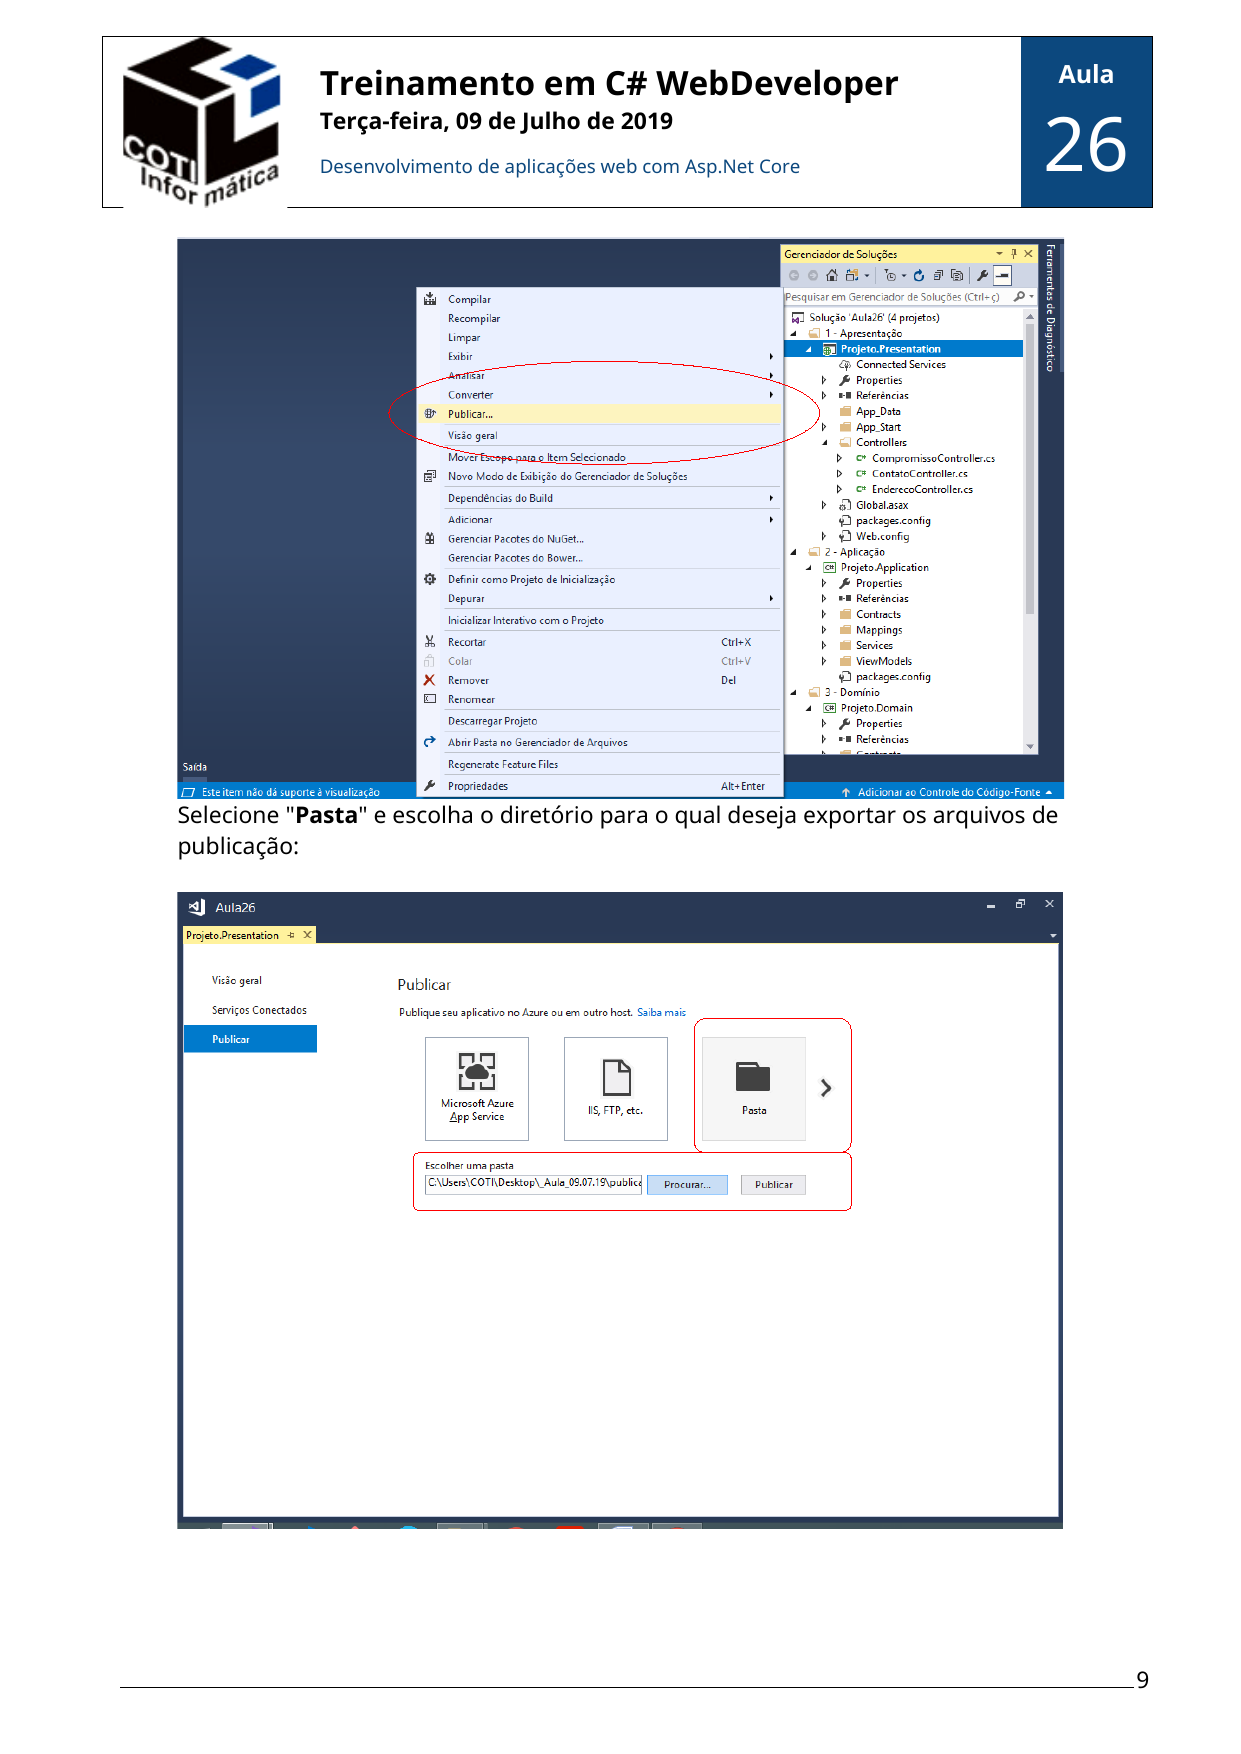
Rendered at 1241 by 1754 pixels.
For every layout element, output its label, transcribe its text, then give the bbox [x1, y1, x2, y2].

picture [177, 892, 1063, 1529]
text Selecione "Pasta" e escolha o diretório para o qual deseja exportar os arquivos de publicação: [177, 799, 1063, 861]
picture [177, 237, 1065, 799]
